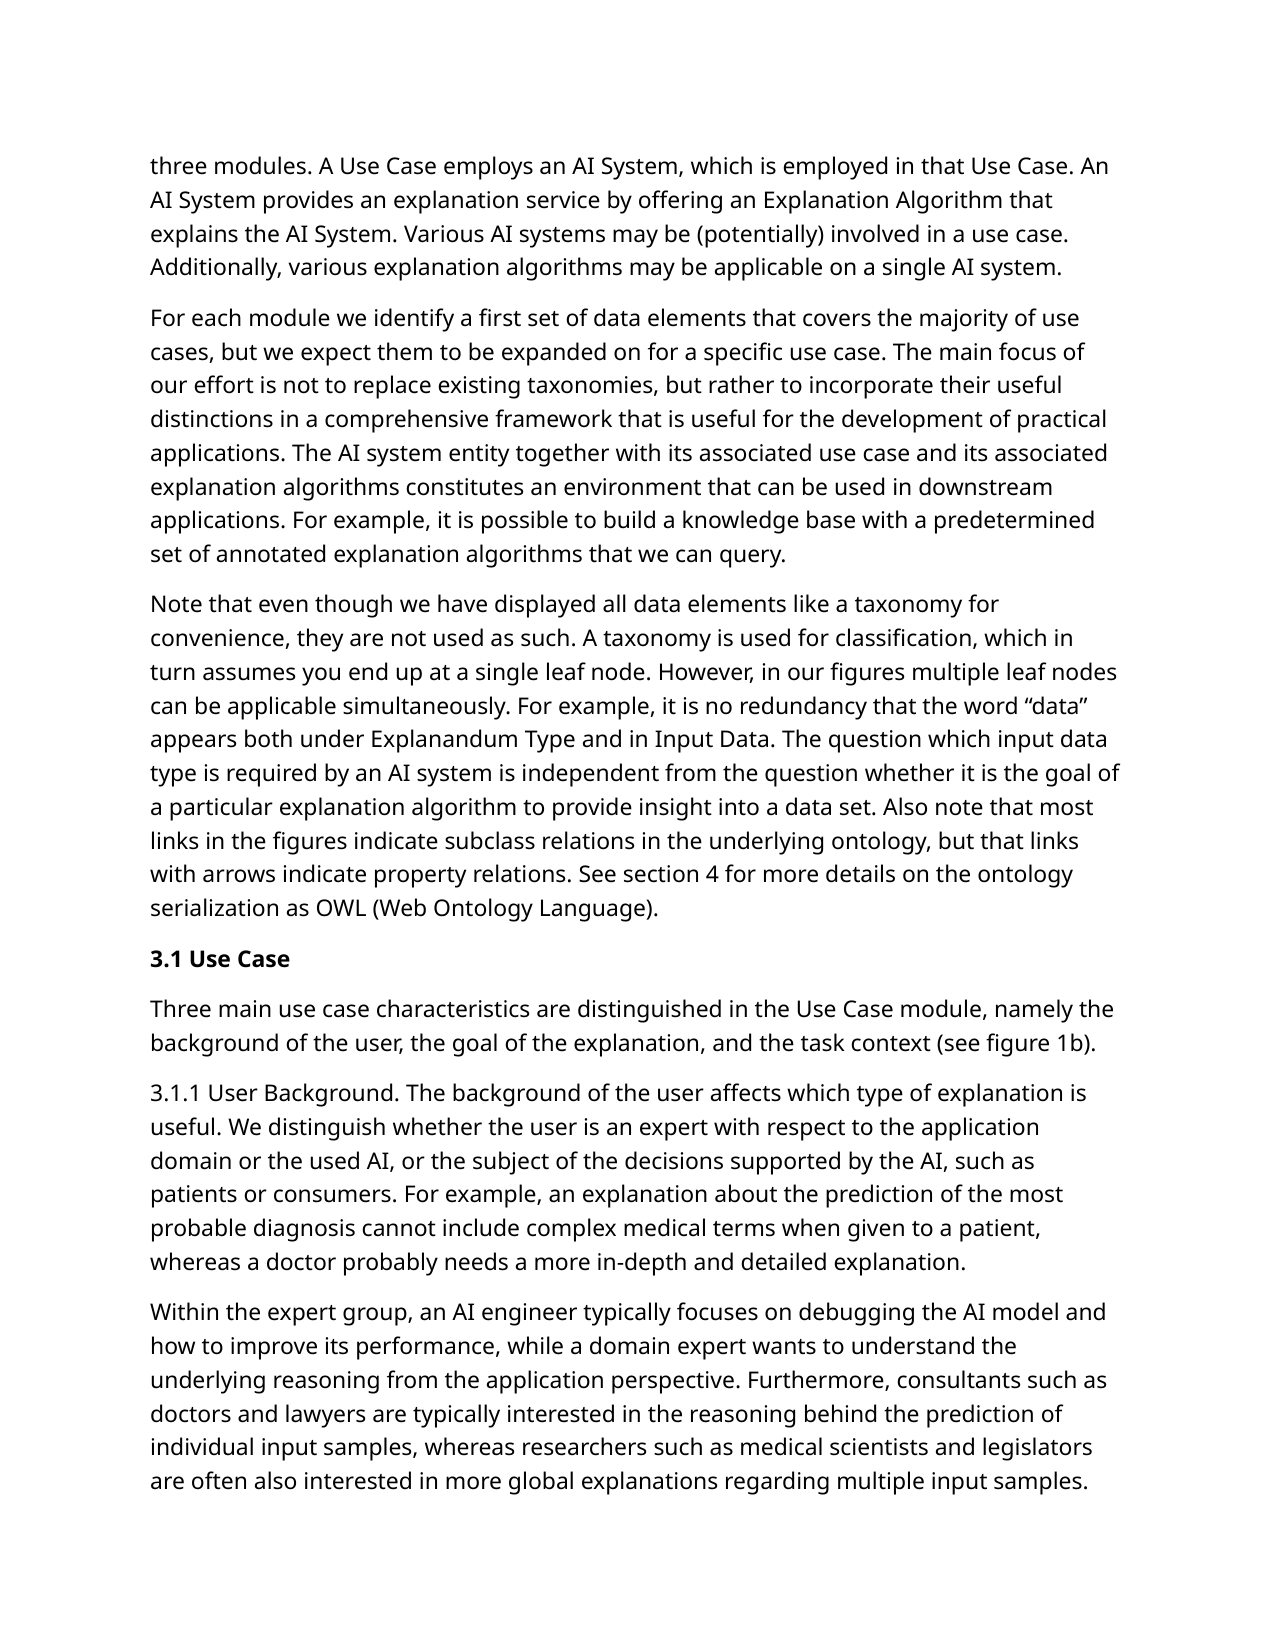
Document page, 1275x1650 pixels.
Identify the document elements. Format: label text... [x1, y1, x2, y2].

text Note that even though we have displayed all data elements like a taxonomy for convenience, they are not used as such. A taxonomy is used for classification, which in turn assumes you end up at a single leaf node. However, in our figures multiple leaf nodes can be applicable simultaneously. For example, it is no redundancy that the word “data” appears both under Explanandum Type and in Input Data. The question which input data type is required by an AI system is independent from the question whether it is the goal of a particular explanation algorithm to provide insight into a data set. Also note that most links in the figures indicate subclass relations in the underlying ontology, but that links with arrows indicate property relations. See section 4 for more details on the ontology serialization as OWL (Web Ontology Language). [150, 588, 1125, 923]
text 3.1 Use Case [150, 942, 1125, 974]
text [150, 150, 1125, 282]
text 3.1.1 User Background. The background of the user affects which type of explanation is useful. We distinguish whether the user is an expert with respect to the application domain or the used AI, or the subject of the decisions supported by the AI, such as patients or consumers. For example, an explanation about the prediction of the most probable diagnosis cannot include complex medical terms when given to a patient, whereas a doctor probably needs a more in-depth and detailed explanation. [150, 1077, 1125, 1277]
text For each module we identify a first set of data elements that covers the majority of use cases, but we expect them to be expanded on for a specific use case. The main focus of our effort is not to replace existing taxonomies, but rather to incorporate their useful distinctions in a comprehensive framework that is useful for the development of practical applications. The AI system entity together with its associated use case and its associated explanation algorithms constitutes an environment that can be used in downstream applications. For example, it is possible to build a knowledge base with a predetermined set of annotated explanation algorithms that we can query. [150, 302, 1125, 569]
text Within the expert group, an AI engineer typically focuses on debugging the AI model and how to improve its performance, while a domain expert wants to understand the underlying reasoning from the application perspective. Furthermore, consultants such as doctors and lawyers are typically interested in the reasoning behind the prediction of individual input samples, whereas researchers such as medical scientists and legislators are often also interested in more global explanations regarding multiple input samples. [150, 1296, 1125, 1496]
text Three main use case characteristics are distinguished in the Use Case module, namely the background of the user, the goal of the explanation, and the task context (see figure 1b). [150, 993, 1125, 1058]
